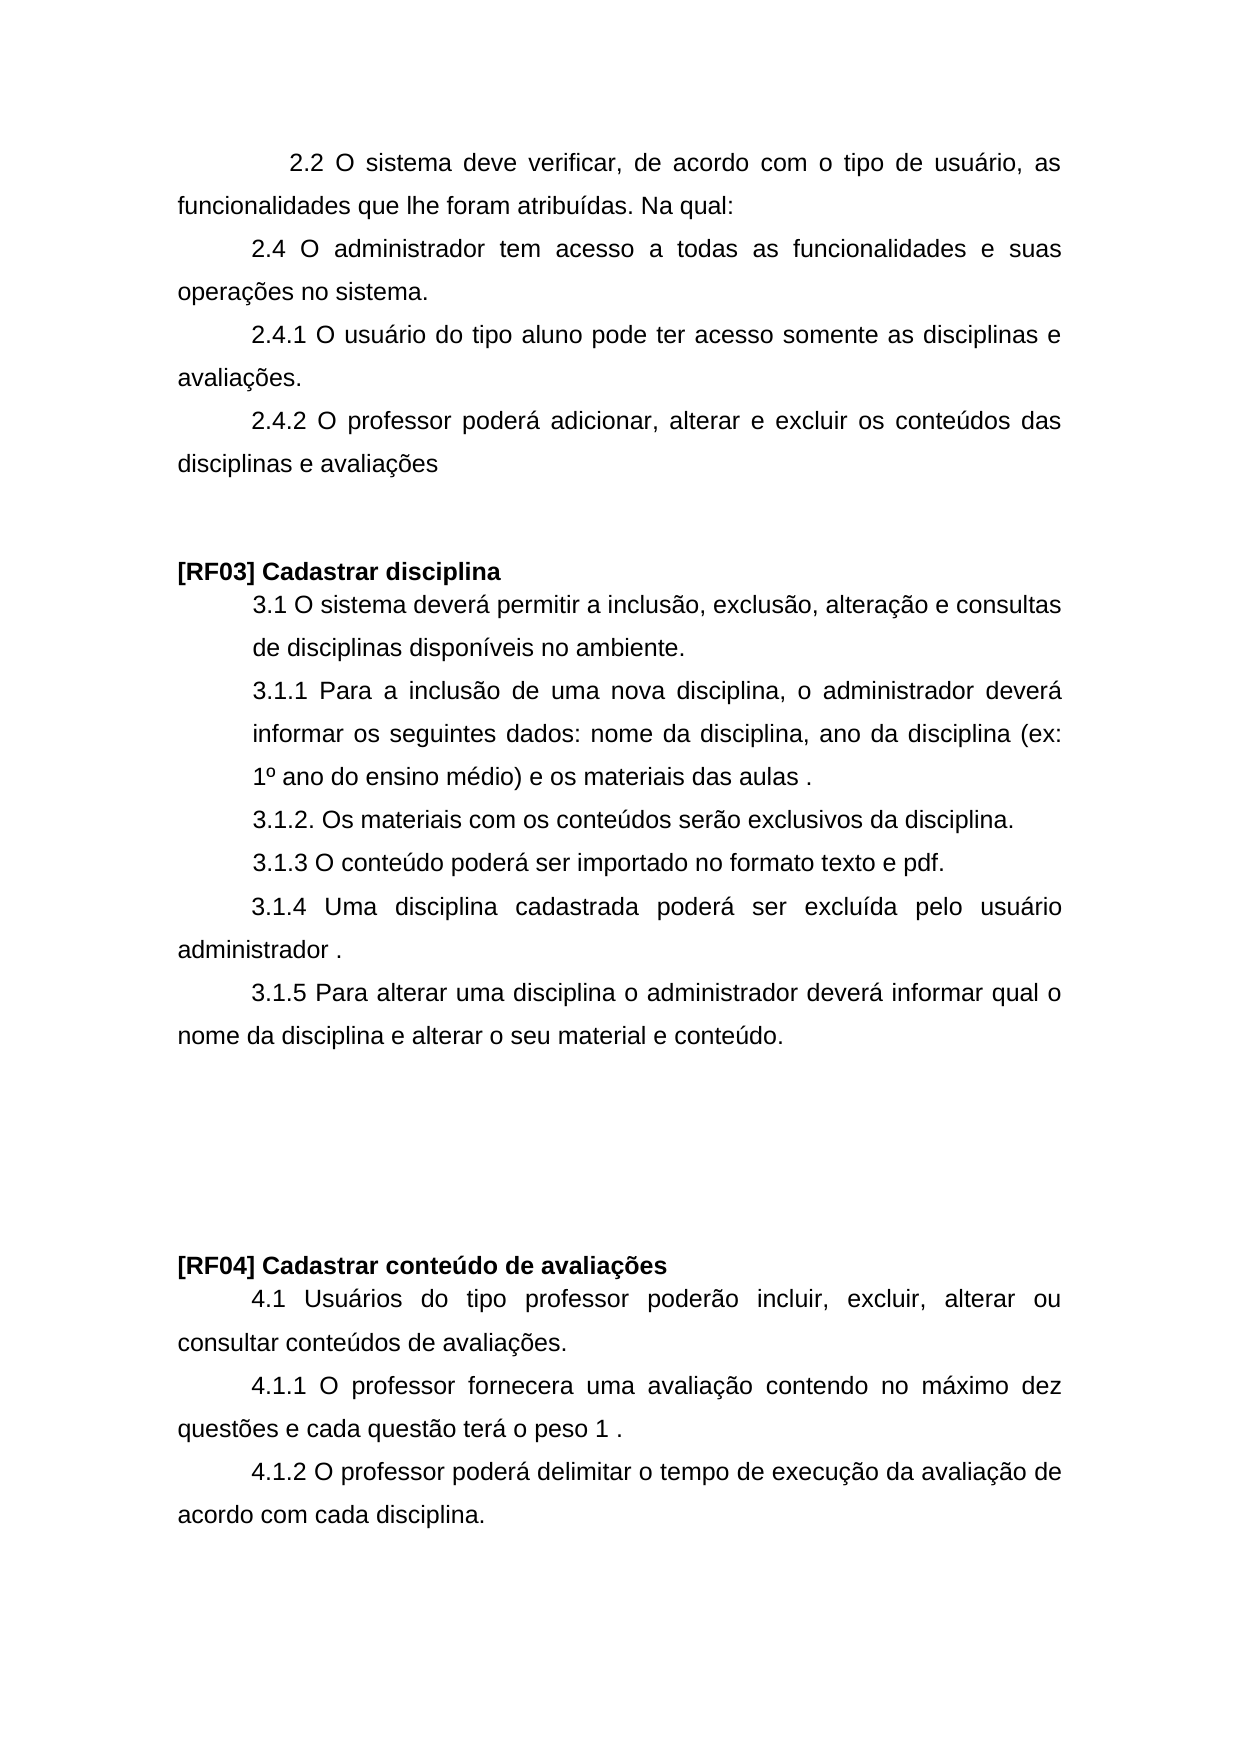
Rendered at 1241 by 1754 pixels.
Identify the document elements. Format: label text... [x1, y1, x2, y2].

text 3.1.3 O conteúdo poderá ser importado no formato texto e pdf. [252, 848, 1063, 877]
text 3.1.1 Para a inclusão de uma nova disciplina, o administrador deverá informar os seguintes dados: nome da disciplina, ano da disciplina (ex: 1º ano do ensino médio) e os materiais das aulas . [252, 676, 1063, 791]
text 2.4 O administrador tem acesso a todas as funcionalidades e suas operações no sistema. [177, 234, 1063, 306]
text 2.4.1 O usuário do tipo aluno pode ter acesso somente as disciplinas e avaliações. [177, 320, 1063, 392]
text 2.2 O sistema deve verificar, de acordo com o tipo de usuário, as funcionalidades que lhe foram atribuídas. Na qual: [177, 148, 1063, 219]
text 4.1.1 O professor fornecera uma avaliação contendo no máximo dez questões e cada questão terá o peso 1 . [177, 1371, 1063, 1442]
text 4.1 Usuários do tipo professor poderão incluir, excluir, alterar ou consultar conteúdos de avaliações. [177, 1284, 1063, 1356]
text 3.1.5 Para alterar uma disciplina o administrador deverá informar qual o nome da disciplina e alterar o seu material e conteúdo. [177, 978, 1063, 1049]
subtitle [RF04] Cadastrar conteúdo de avaliações [177, 1251, 1063, 1280]
text 3.1.4 Uma disciplina cadastrada poderá ser excluída pelo usuário administrador . [177, 891, 1063, 963]
text 2.4.2 O professor poderá adicionar, alterar e excluir os conteúdos das disciplinas e avaliações [177, 406, 1063, 478]
text 3.1 O sistema deverá permitir a inclusão, exclusão, alteração e consultas de disciplinas disponíveis no ambiente. [252, 589, 1063, 661]
text 4.1.2 O professor poderá delimitar o tempo de execução da avaliação de acordo com cada disciplina. [177, 1457, 1063, 1529]
text 3.1.2. Os materiais com os conteúdos serão exclusivos da disciplina. [252, 805, 1063, 834]
subtitle [RF03] Cadastrar disciplina [177, 557, 1063, 585]
